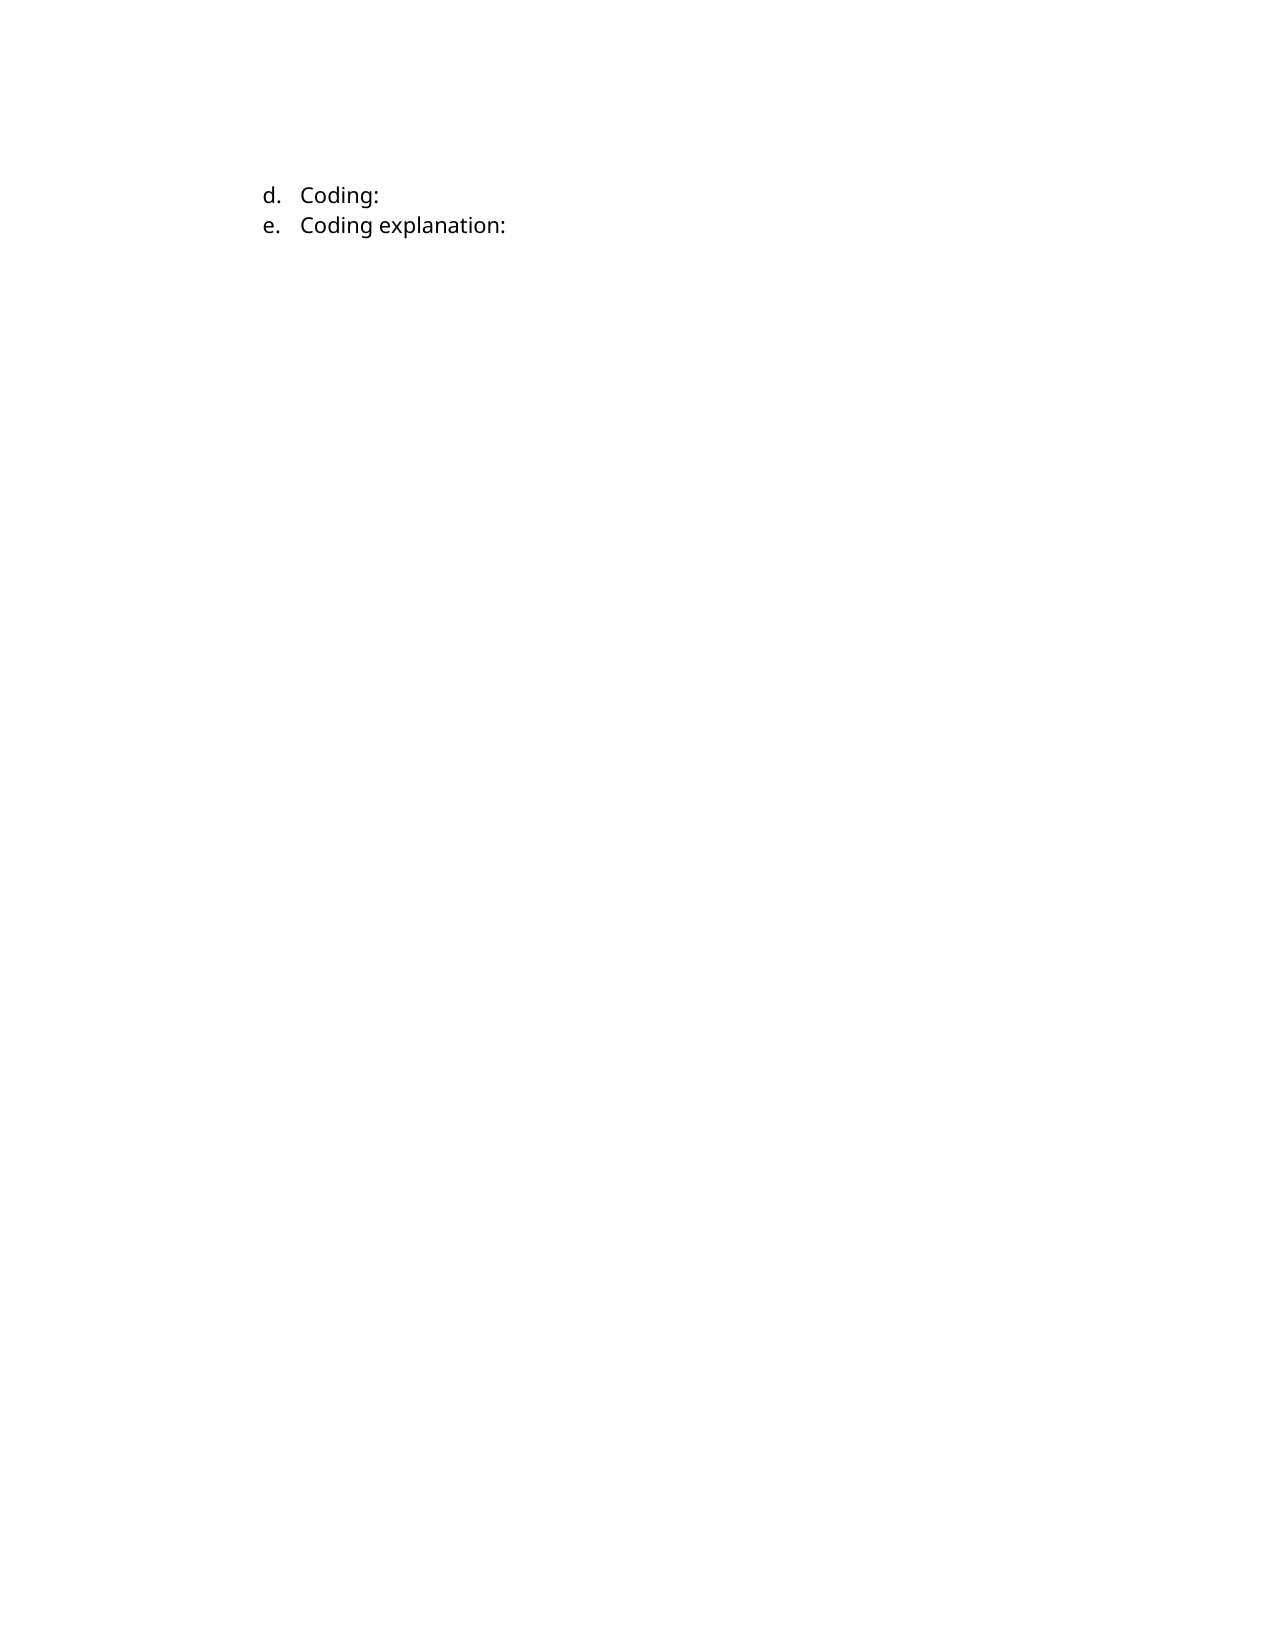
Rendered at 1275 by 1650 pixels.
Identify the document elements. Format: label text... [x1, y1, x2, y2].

list Coding: [262, 180, 1125, 209]
list Coding explanation: [262, 209, 1125, 239]
